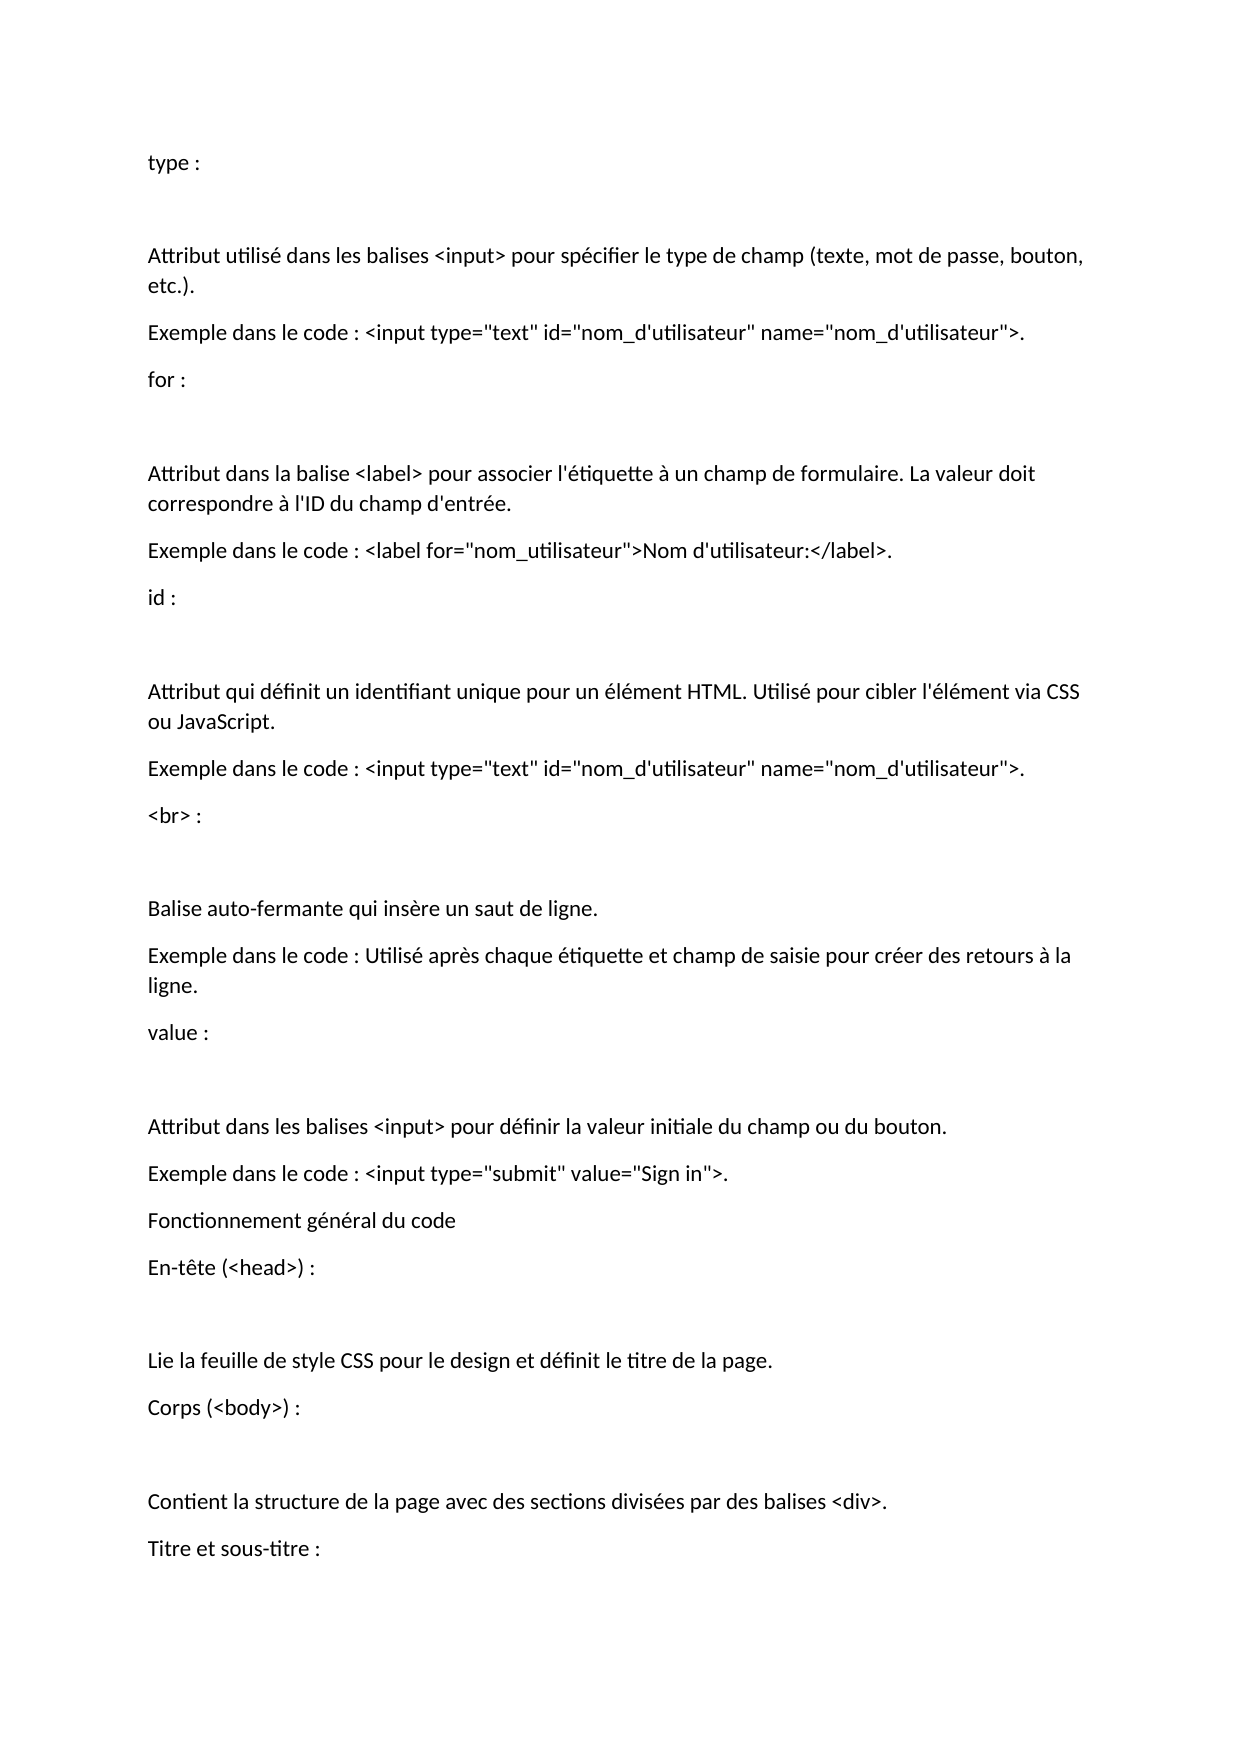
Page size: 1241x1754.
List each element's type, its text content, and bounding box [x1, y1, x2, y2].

text Fonctionnement général du code [148, 1206, 1093, 1234]
text Attribut dans la balise <label> pour associer l'étiquette à un champ de formulaire. La valeur doit correspondre à l'ID du champ d'entrée. [148, 459, 1093, 517]
text Exemple dans le code : <input type="text" id="nom_d'utilisateur" name="nom_d'utilisateur">. [148, 754, 1093, 782]
text Balise auto-fermante qui insère un saut de ligne. [148, 894, 1093, 922]
text Titre et sous-titre : [148, 1534, 1093, 1562]
text Lie la feuille de style CSS pour le design et définit le titre de la page. [148, 1347, 1093, 1374]
text value : [148, 1018, 1093, 1046]
text Corps (<body>) : [148, 1393, 1093, 1421]
text Exemple dans le code : Utilisé après chaque étiquette et champ de saisie pour créer des retours à la ligne. [148, 941, 1093, 999]
text Exemple dans le code : <input type="text" id="nom_d'utilisateur" name="nom_d'utilisateur">. [148, 318, 1093, 346]
text En-tête (<head>) : [148, 1253, 1093, 1281]
text Attribut utilisé dans les balises <input> pour spécifier le type de champ (texte, mot de passe, bouton, etc.). [148, 241, 1093, 299]
text Exemple dans le code : <input type="submit" value="Sign in">. [148, 1159, 1093, 1187]
text type : [148, 148, 1093, 176]
text for : [148, 365, 1093, 393]
text Attribut qui définit un identifiant unique pour un élément HTML. Utilisé pour cibler l'élément via CSS ou JavaScript. [148, 677, 1093, 735]
text Contient la structure de la page avec des sections divisées par des balises <div>. [148, 1487, 1093, 1515]
text Exemple dans le code : <label for="nom_utilisateur">Nom d'utilisateur:</label>. [148, 536, 1093, 564]
text <br> : [148, 801, 1093, 829]
text id : [148, 583, 1093, 611]
text Attribut dans les balises <input> pour définir la valeur initiale du champ ou du bouton. [148, 1112, 1093, 1140]
